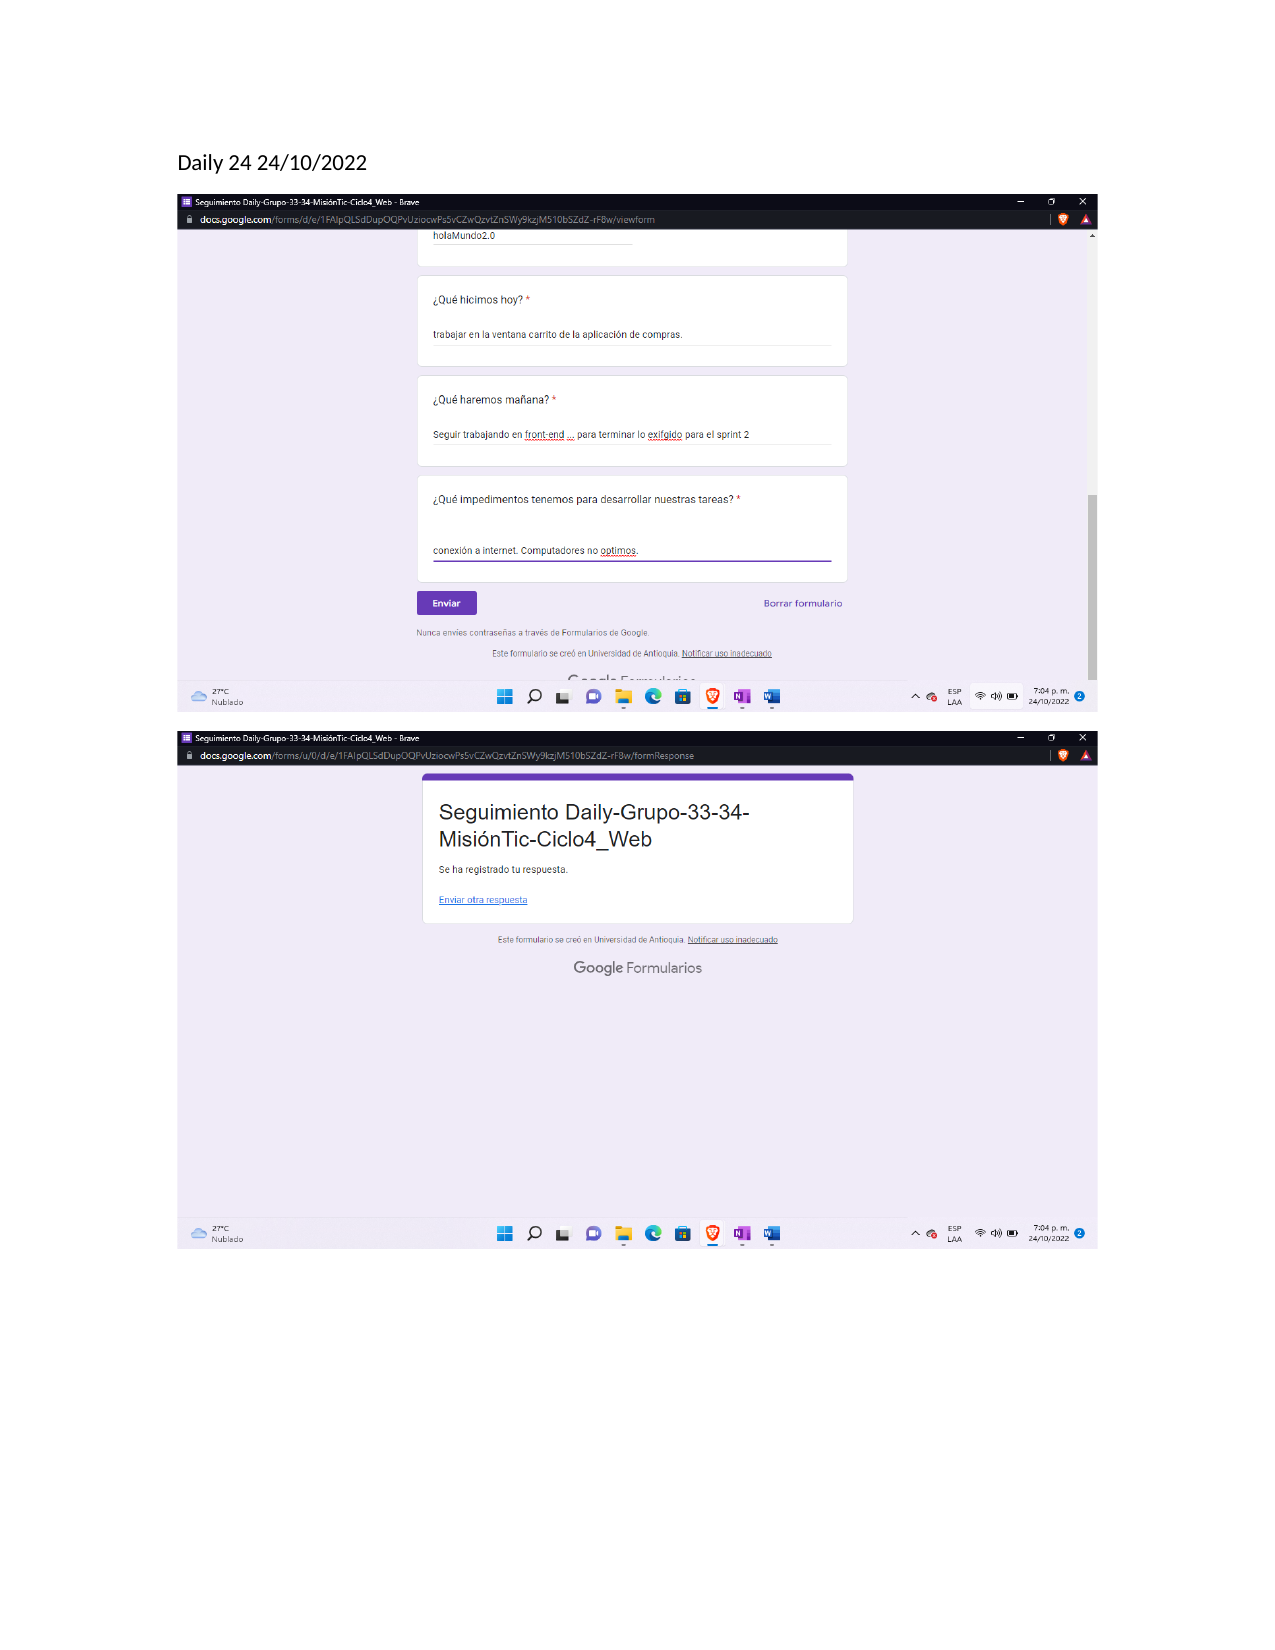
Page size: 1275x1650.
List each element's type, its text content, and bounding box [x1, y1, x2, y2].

picture [177, 194, 1098, 712]
text Daily 24 24/10/2022 [177, 148, 1098, 176]
picture [177, 731, 1098, 1249]
